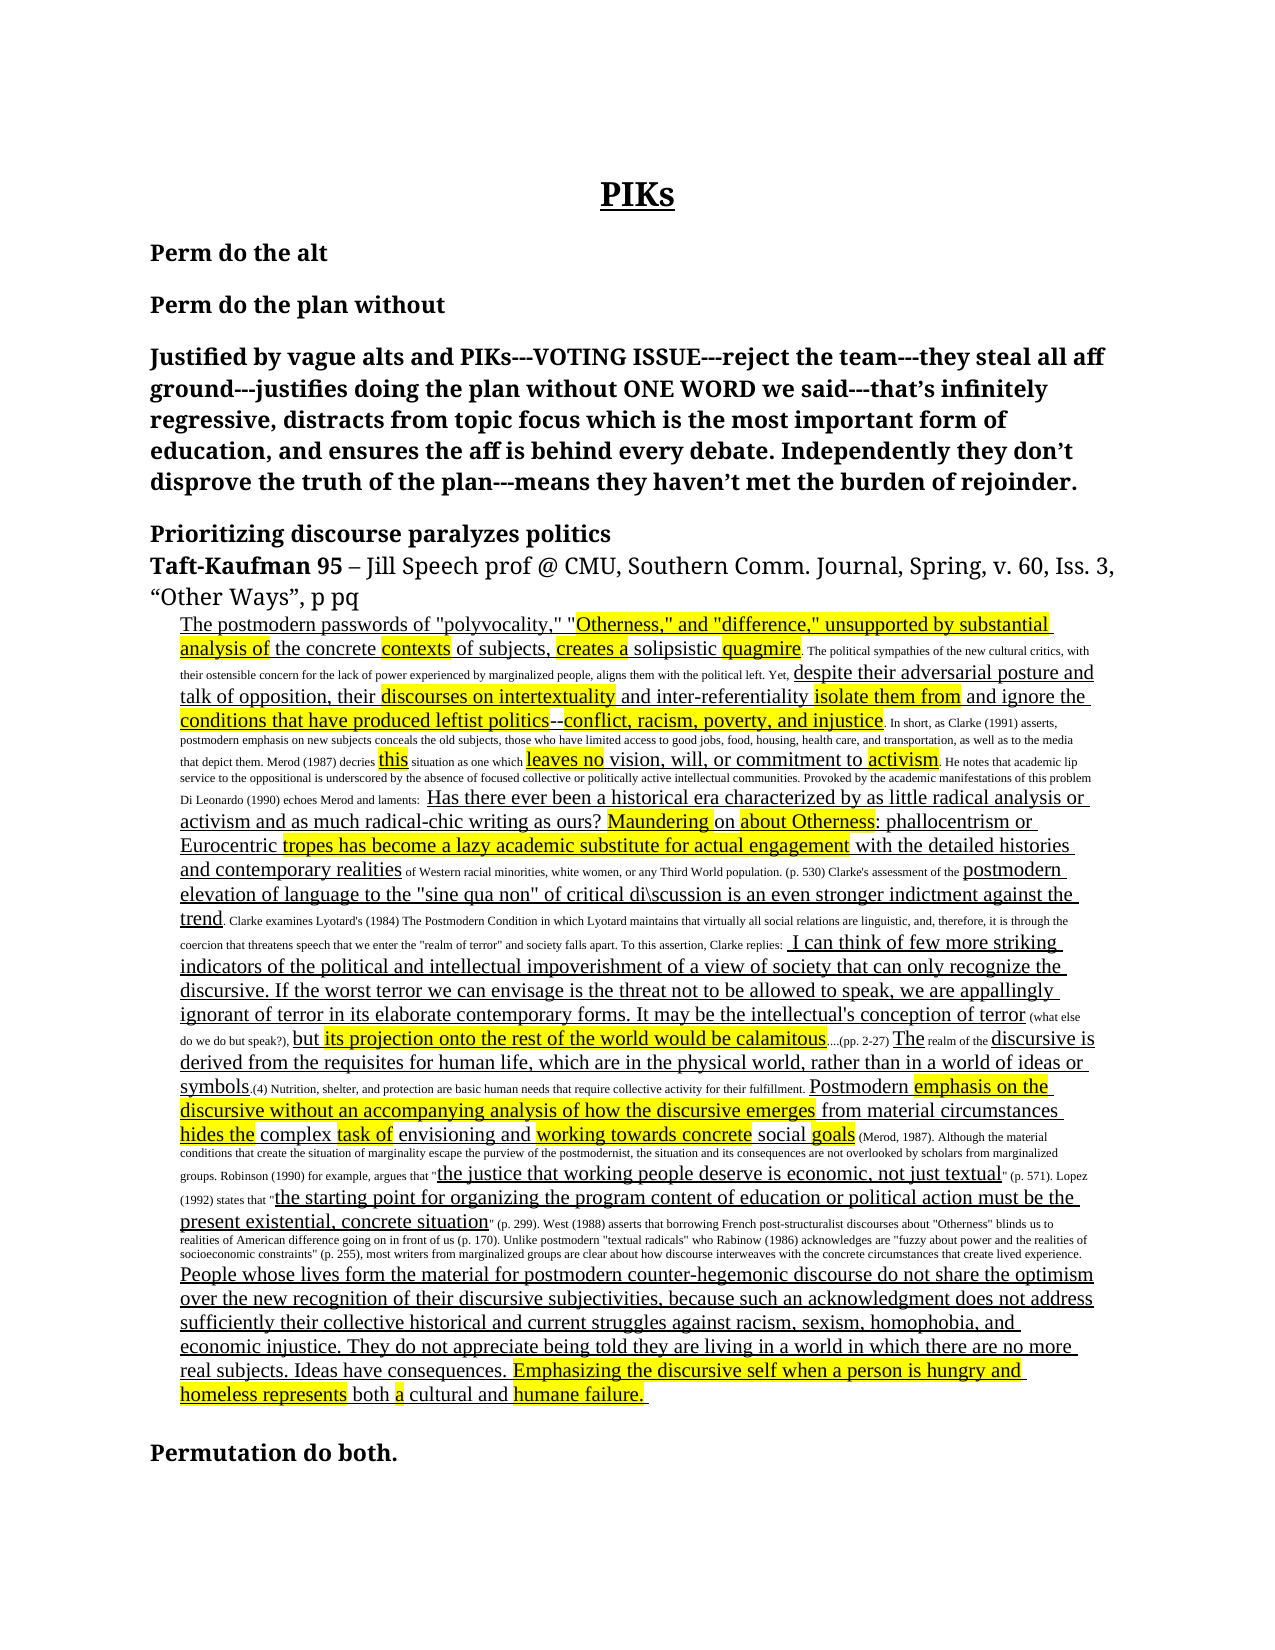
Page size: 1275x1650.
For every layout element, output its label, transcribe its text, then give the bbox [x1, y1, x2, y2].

text The postmodern passwords of "polyvocality," "Otherness," and "difference," unsupported by substantial analysis of the concrete contexts of subjects, creates a solipsistic quagmire. The political sympathies of the new cultural critics, with their ostensible concern for the lack of power experienced by marginalized people, aligns them with the political left. Yet, despite their adversarial posture and talk of opposition, their discourses on intertextuality and inter-referentiality isolate them from and ignore the conditions that have produced leftist politics--conflict, racism, poverty, and injustice. In short, as Clarke (1991) asserts, postmodern emphasis on new subjects conceals the old subjects, those who have limited access to good jobs, food, housing, health care, and transportation, as well as to the media that depict them. Merod (1987) decries this situation as one which leaves no vision, will, or commitment to activism. He notes that academic lip service to the oppositional is underscored by the absence of focused collective or politically active intellectual communities. Provoked by the academic manifestations of this problem Di Leonardo (1990) echoes Merod and laments: Has there ever been a historical era characterized by as little radical analysis or activism and as much radical-chic writing as ours? Maundering on about Otherness: phallocentrism or Eurocentric tropes has become a lazy academic substitute for actual engagement with the detailed histories and contemporary realities of Western racial minorities, white women, or any Third World population. (p. 530) Clarke's assessment of the postmodern elevation of language to the "sine qua non" of critical di\scussion is an even stronger indictment against the trend. Clarke examines Lyotard's (1984) The Postmodern Condition in which Lyotard maintains that virtually all social relations are linguistic, and, therefore, it is through the coercion that threatens speech that we enter the "realm of terror" and society falls apart. To this assertion, Clarke replies: I can think of few more striking indicators of the political and intellectual impoverishment of a view of society that can only recognize the discursive. If the worst terror we can envisage is the threat not to be allowed to speak, we are appallingly ignorant of terror in its elaborate contemporary forms. It may be the intellectual's conception of terror (what else do we do but speak?), but its projection onto the rest of the world would be calamitous....(pp. 2-27) The realm of the discursive is derived from the requisites for human life, which are in the physical world, rather than in a world of ideas or symbols.(4) Nutrition, shelter, and protection are basic human needs that require collective activity for their fulfillment. Postmodern emphasis on the discursive without an accompanying analysis of how the discursive emerges from material circumstances hides the complex task of envisioning and working towards concrete social goals (Merod, 1987). Although the material conditions that create the situation of marginality escape the purview of the postmodernist, the situation and its consequences are not overlooked by scholars from marginalized groups. Robinson (1990) for example, argues that "the justice that working people deserve is economic, not just textual" (p. 571). Lopez (1992) states that "the starting point for organizing the program content of education or political action must be the present existential, concrete situation" (p. 299). West (1988) asserts that borrowing French post-structuralist discourses about "Otherness" blinds us to realities of American difference going on in front of us (p. 170). Unlike postmodern "textual radicals" who Rabinow (1986) acknowledges are "fuzzy about power and the realities of socioeconomic constraints" (p. 255), most writers from marginalized groups are clear about how discourse interweaves with the concrete circumstances that create lived experience. People whose lives form the material for postmodern counter-hegemonic discourse do not share the optimism over the new recognition of their discursive subjectivities, because such an acknowledgment does not address sufficiently their collective historical and current struggles against racism, sexism, homophobia, and economic injustice. They do not appreciate being told they are living in a world in which there are no more real subjects. Ideas have consequences. Emphasizing the discursive self when a person is hungry and homeless represents both a cultural and humane failure. [180, 612, 1095, 1406]
subtitle Perm do the plan without [150, 289, 1125, 320]
subtitle PIKs [150, 171, 1125, 216]
subtitle Prioritizing discourse paralyzes politics [150, 518, 1125, 549]
subtitle Perm do the alt [150, 237, 1125, 268]
text Permutation do both. [150, 1437, 1125, 1468]
text Taft-Kaufman 95 – Jill Speech prof @ CMU, Southern Comm. Journal, Spring, v. 60, Iss. 3, “Other Ways”, p pq [150, 549, 1125, 612]
subtitle Justified by vague alts and PIKs---VOTING ISSUE---reject the team---they steal all aff ground---justifies doing the plan without ONE WORD we said---that’s infinitely regressive, distracts from topic focus which is the most important form of education, and ensures the aff is behind every debate. Independently they don’t disprove the truth of the plan---means they haven’t met the burden of rejoinder. [150, 341, 1125, 497]
